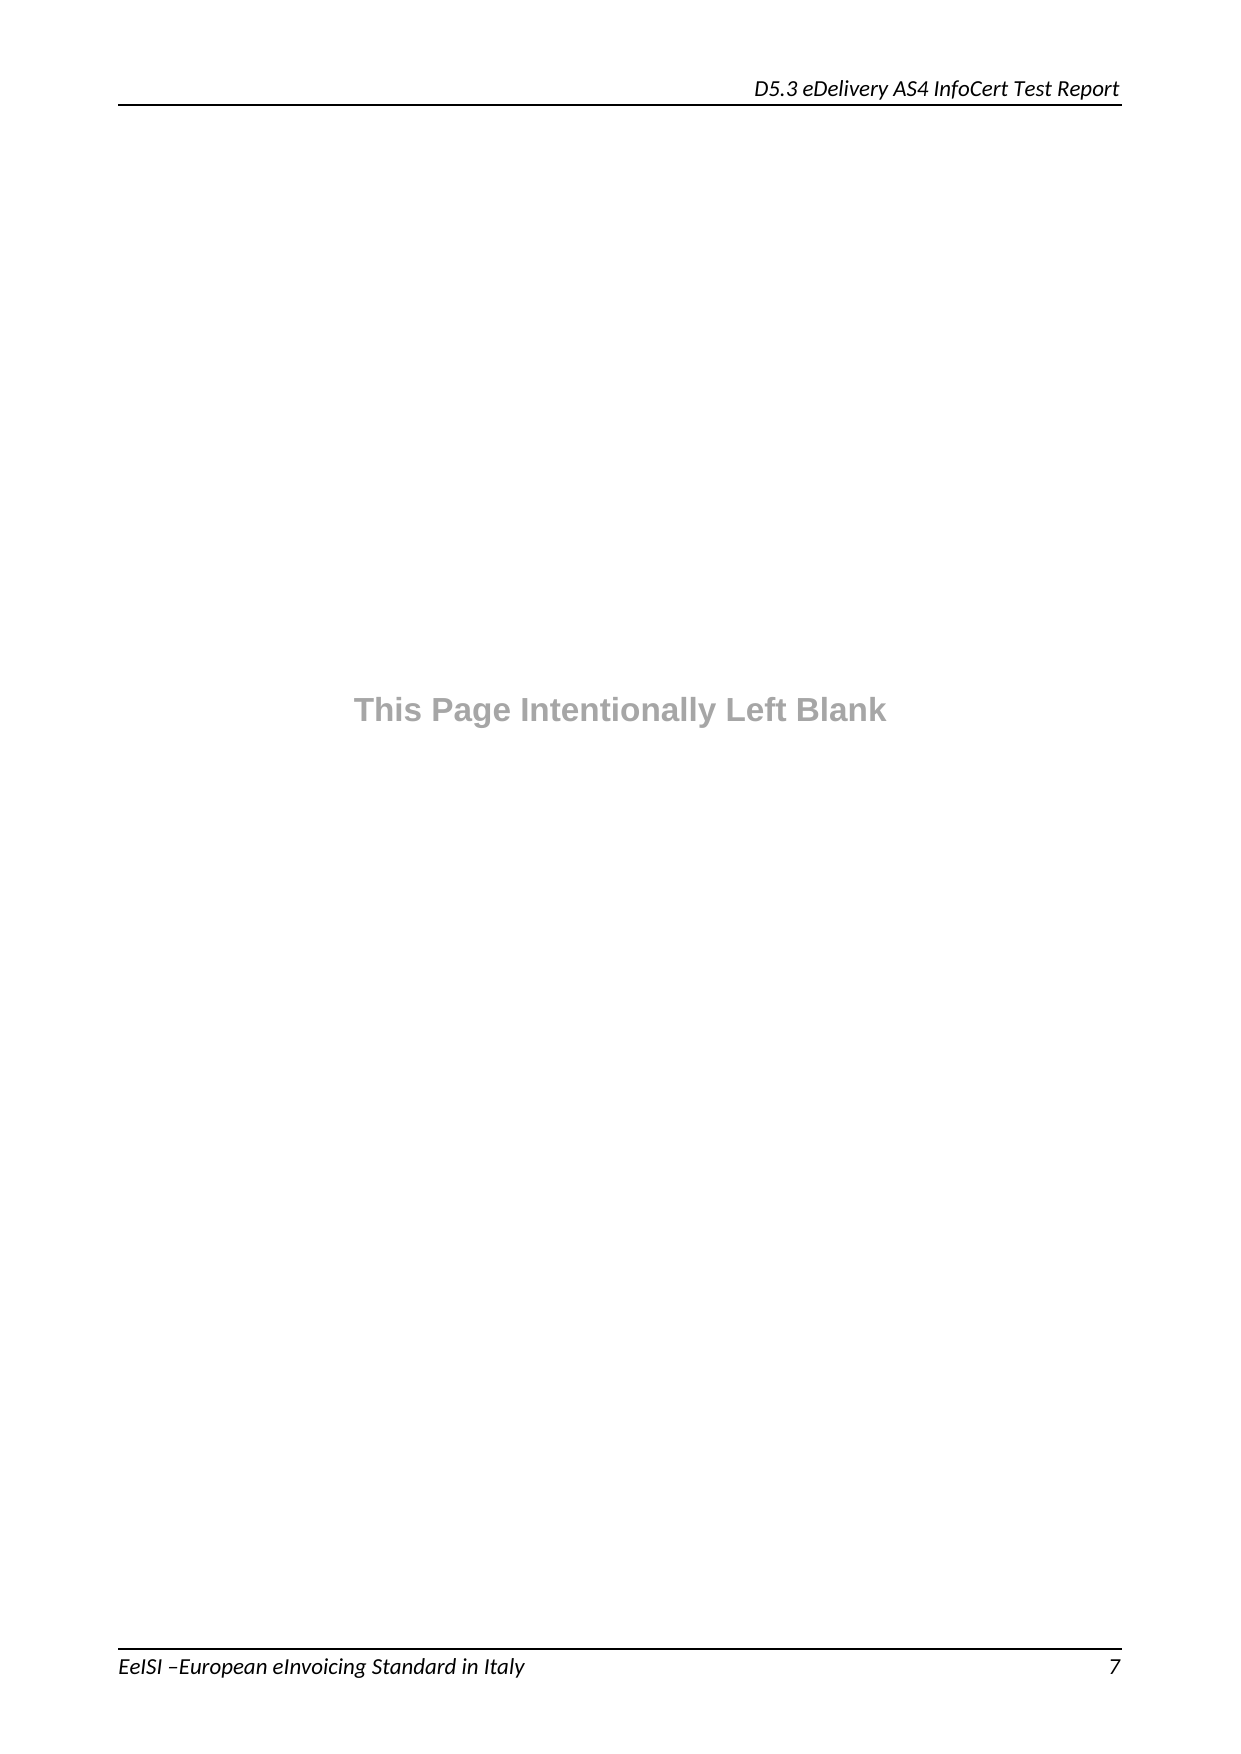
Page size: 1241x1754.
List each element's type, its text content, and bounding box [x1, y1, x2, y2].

text This Page Intentionally Left Blank [118, 690, 1122, 728]
